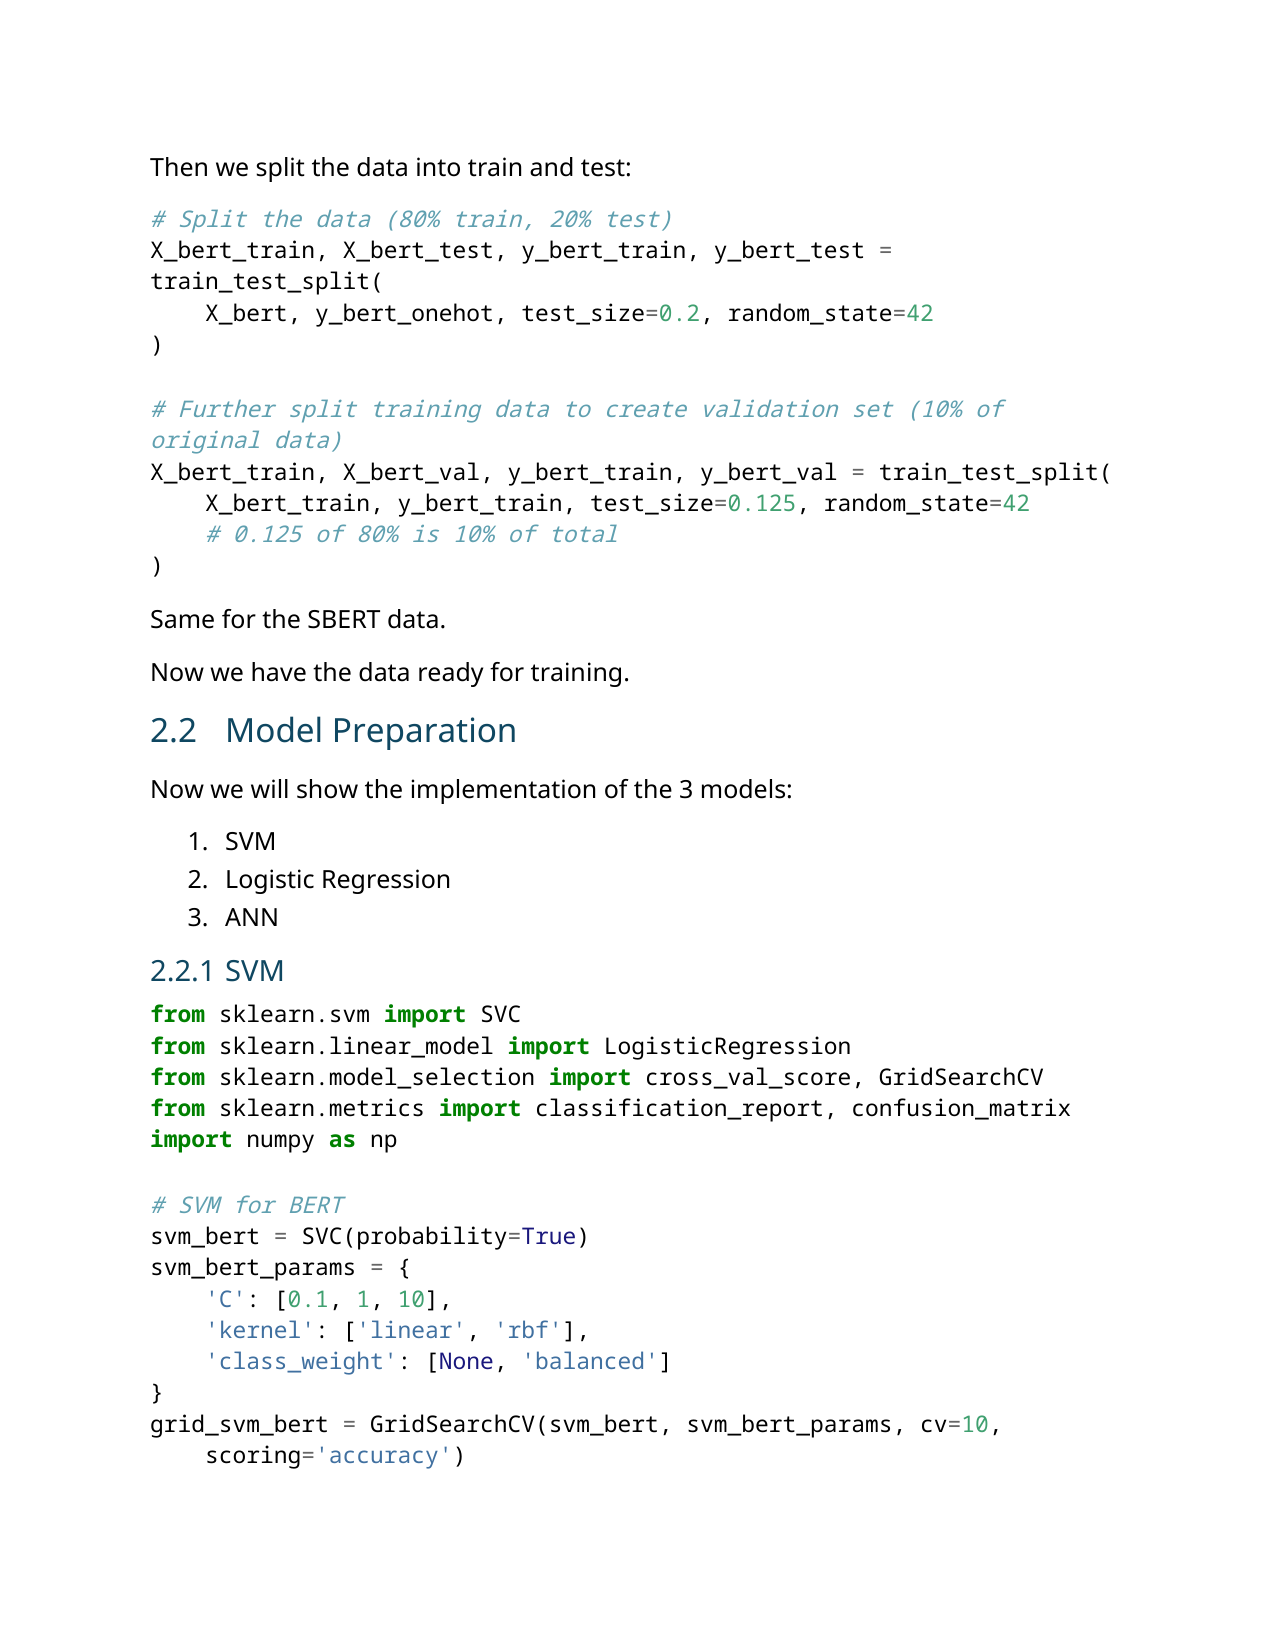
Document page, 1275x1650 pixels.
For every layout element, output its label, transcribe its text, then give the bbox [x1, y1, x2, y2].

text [150, 998, 1125, 1470]
list SVM [187, 824, 1125, 858]
list Logistic Regression [187, 862, 1125, 896]
text Same for the SBERT data. [150, 601, 1125, 636]
subtitle 2.2.1 SVM [150, 950, 1125, 990]
text Then we split the data into train and test: [150, 150, 1125, 184]
list ANN [187, 900, 1125, 934]
text Now we will show the implementation of the 3 models: [150, 771, 1125, 805]
text # Split the data (80% train, 20% test) X_bert_train, X_bert_test, y_bert_train, y_bert_test = train_test_split( X_bert, y_bert_onehot, test_size=0.2, random_state=42 ) # Further split training data to create validation set (10% of original data) X_bert_train, X_bert_val, y_bert_train, y_bert_val = train_test_split( X_bert_train, y_bert_train, test_size=0.125, random_state=42 # 0.125 of 80% is 10% of total ) [150, 203, 1125, 581]
text Now we have the data ready for training. [150, 654, 1125, 688]
subtitle 2.2 Model Preparation [150, 707, 1125, 752]
